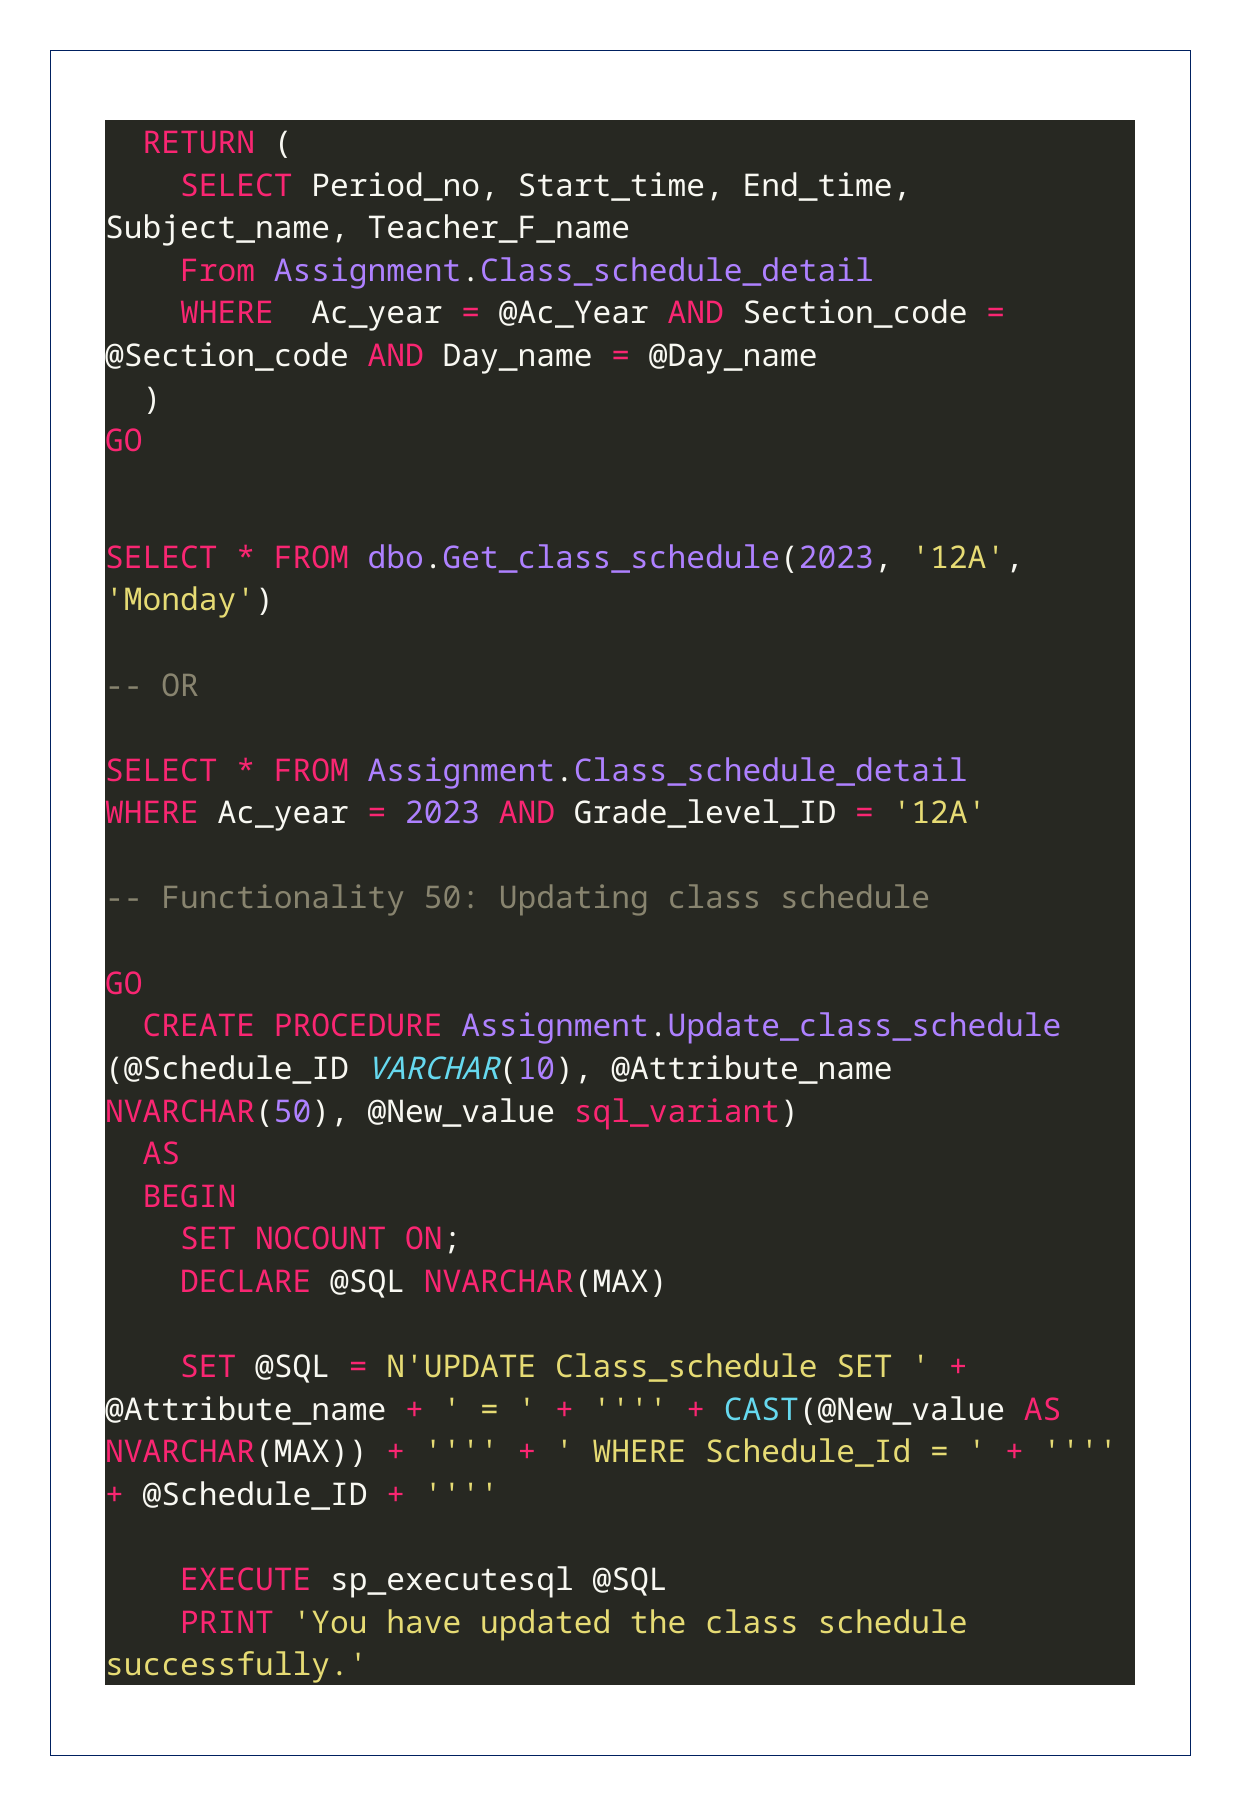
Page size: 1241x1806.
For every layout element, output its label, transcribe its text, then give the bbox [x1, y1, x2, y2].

text AS [105, 1131, 1135, 1174]
text GO [105, 961, 1135, 1003]
text SELECT Period_no, Start_time, End_time, Subject_name, Teacher_F_name [105, 163, 1135, 248]
text SET @SQL = N'UPDATE Class_schedule SET ' + @Attribute_name + ' = ' + '''' + CAST(@New_value AS NVARCHAR(MAX)) + '''' + ' WHERE Schedule_Id = ' + '''' + @Schedule_ID + '''' [105, 1344, 1135, 1514]
text From Assignment.Class_schedule_detail [105, 248, 1135, 290]
text EXECUTE sp_executesql @SQL [105, 1557, 1135, 1600]
text -- Functionality 50: Updating class schedule [105, 876, 1135, 918]
text DECLARE @SQL NVARCHAR(MAX) [105, 1259, 1135, 1302]
text SELECT * FROM dbo.Get_class_schedule(2023, '12A', 'Monday') [105, 535, 1135, 620]
text SELECT * FROM Assignment.Class_schedule_detail [105, 748, 1135, 790]
text WHERE Ac_year = @Ac_Year AND Section_code = @Section_code AND Day_name = @Day_name [105, 290, 1135, 376]
text RETURN ( [105, 120, 1135, 163]
text ) [105, 376, 1135, 418]
text WHERE Ac_year = 2023 AND Grade_level_ID = '12A' [105, 790, 1135, 833]
text BEGIN [105, 1174, 1135, 1216]
text PRINT 'You have updated the class schedule successfully.' [105, 1600, 1135, 1685]
text SET NOCOUNT ON; [105, 1216, 1135, 1259]
text -- OR [105, 662, 1135, 705]
text GO [105, 418, 1135, 461]
text CREATE PROCEDURE Assignment.Update_class_schedule (@Schedule_ID VARCHAR(10), @Attribute_name NVARCHAR(50), @New_value sql_variant) [105, 1003, 1135, 1131]
